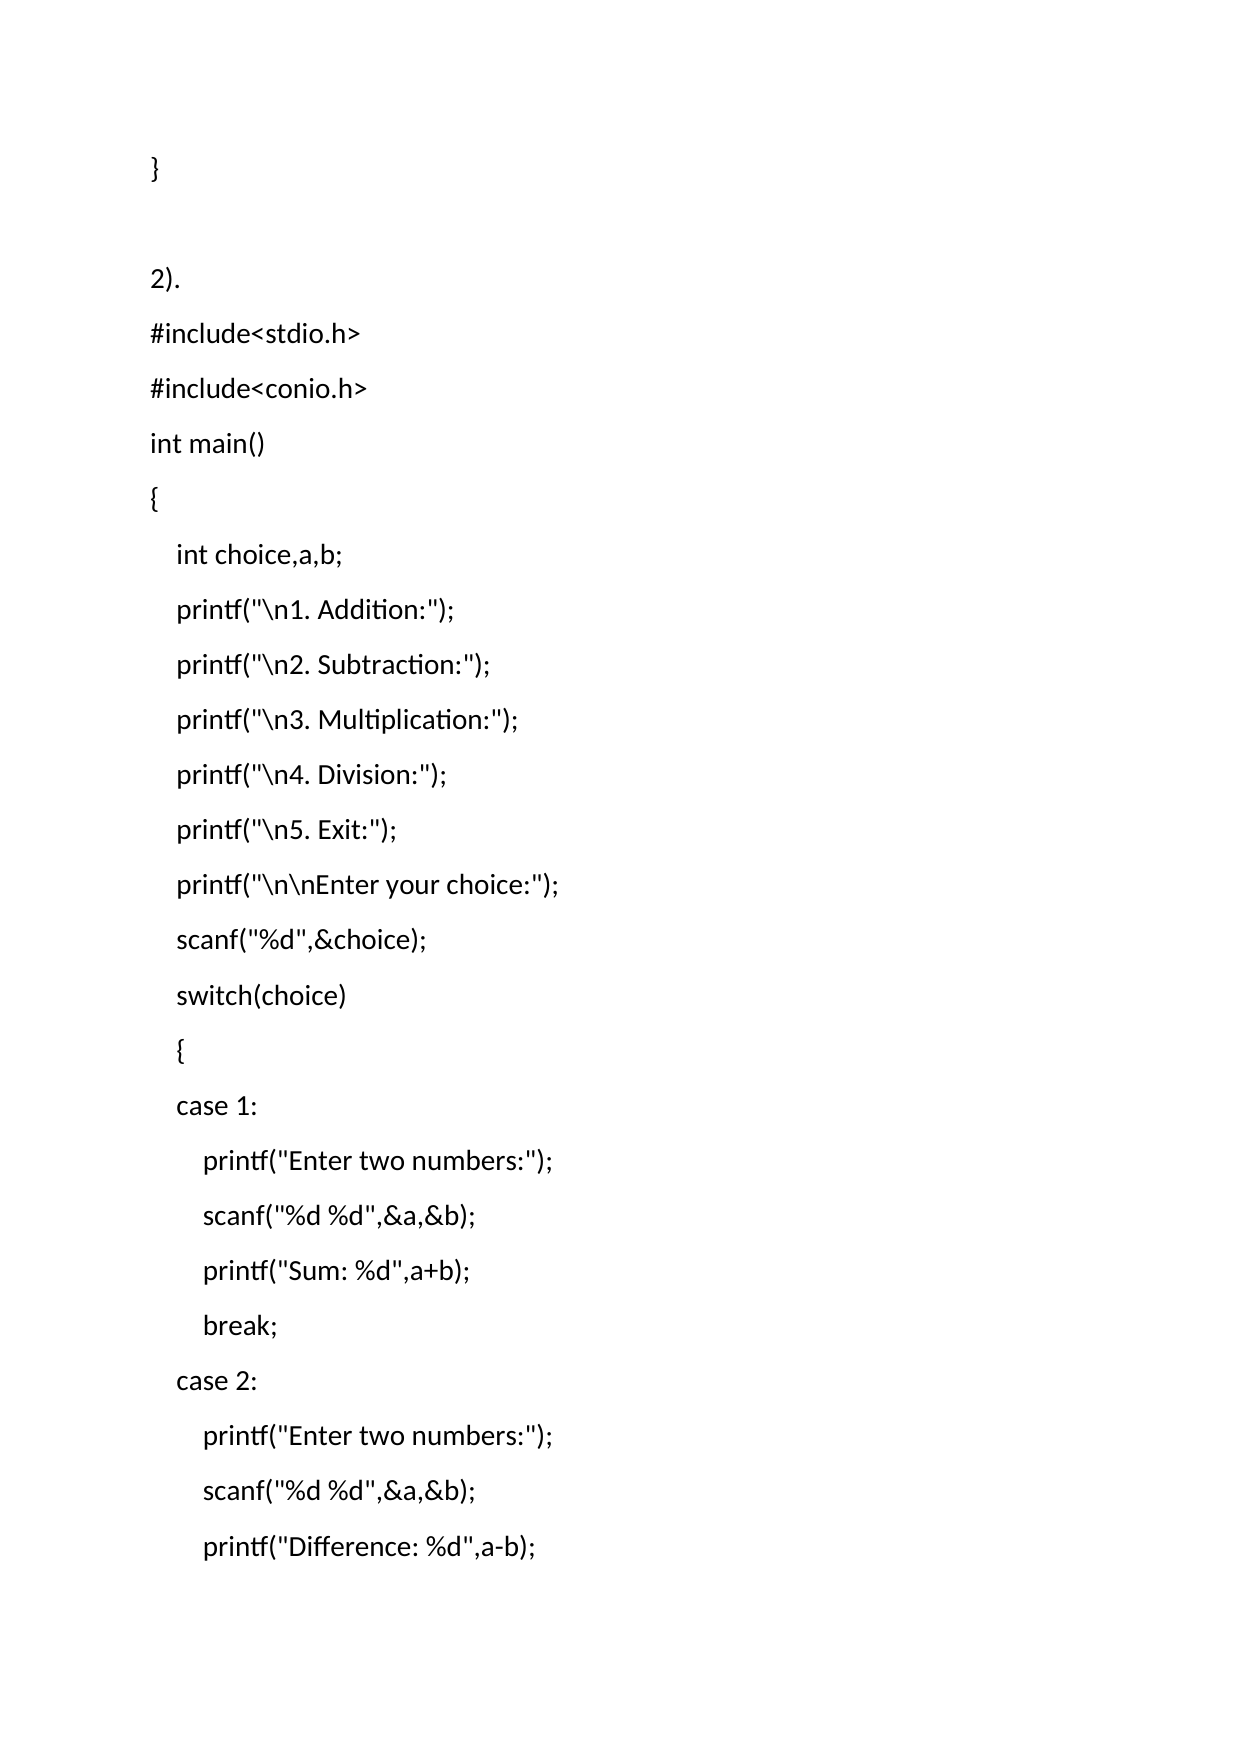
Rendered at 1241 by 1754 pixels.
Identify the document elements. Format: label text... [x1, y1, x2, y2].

text int main() [150, 426, 1090, 461]
text #include<stdio.h> [150, 315, 1090, 351]
text printf("Enter two numbers:"); [150, 1417, 1090, 1453]
text scanf("%d %d",&a,&b); [150, 1472, 1090, 1508]
text printf("\n\nEnter your choice:"); [150, 866, 1090, 902]
text case 1: [150, 1087, 1090, 1122]
text printf("\n2. Subtraction:"); [150, 646, 1090, 682]
text int choice,a,b; [150, 536, 1090, 571]
text #include<conio.h> [150, 370, 1090, 406]
text printf("\n5. Exit:"); [150, 811, 1090, 847]
text printf("Difference: %d",a-b); [150, 1528, 1090, 1563]
text switch(choice) [150, 977, 1090, 1012]
text scanf("%d %d",&a,&b); [150, 1197, 1090, 1233]
text { [150, 1032, 1090, 1067]
text scanf("%d",&choice); [150, 921, 1090, 957]
text { [150, 481, 1090, 516]
text break; [150, 1307, 1090, 1343]
text case 2: [150, 1362, 1090, 1398]
text printf("\n4. Division:"); [150, 756, 1090, 792]
text } [150, 150, 1090, 186]
text 2). [150, 260, 1090, 296]
text printf("\n1. Addition:"); [150, 591, 1090, 626]
text printf("Enter two numbers:"); [150, 1142, 1090, 1177]
text printf("Sum: %d",a+b); [150, 1252, 1090, 1288]
text printf("\n3. Multiplication:"); [150, 701, 1090, 737]
